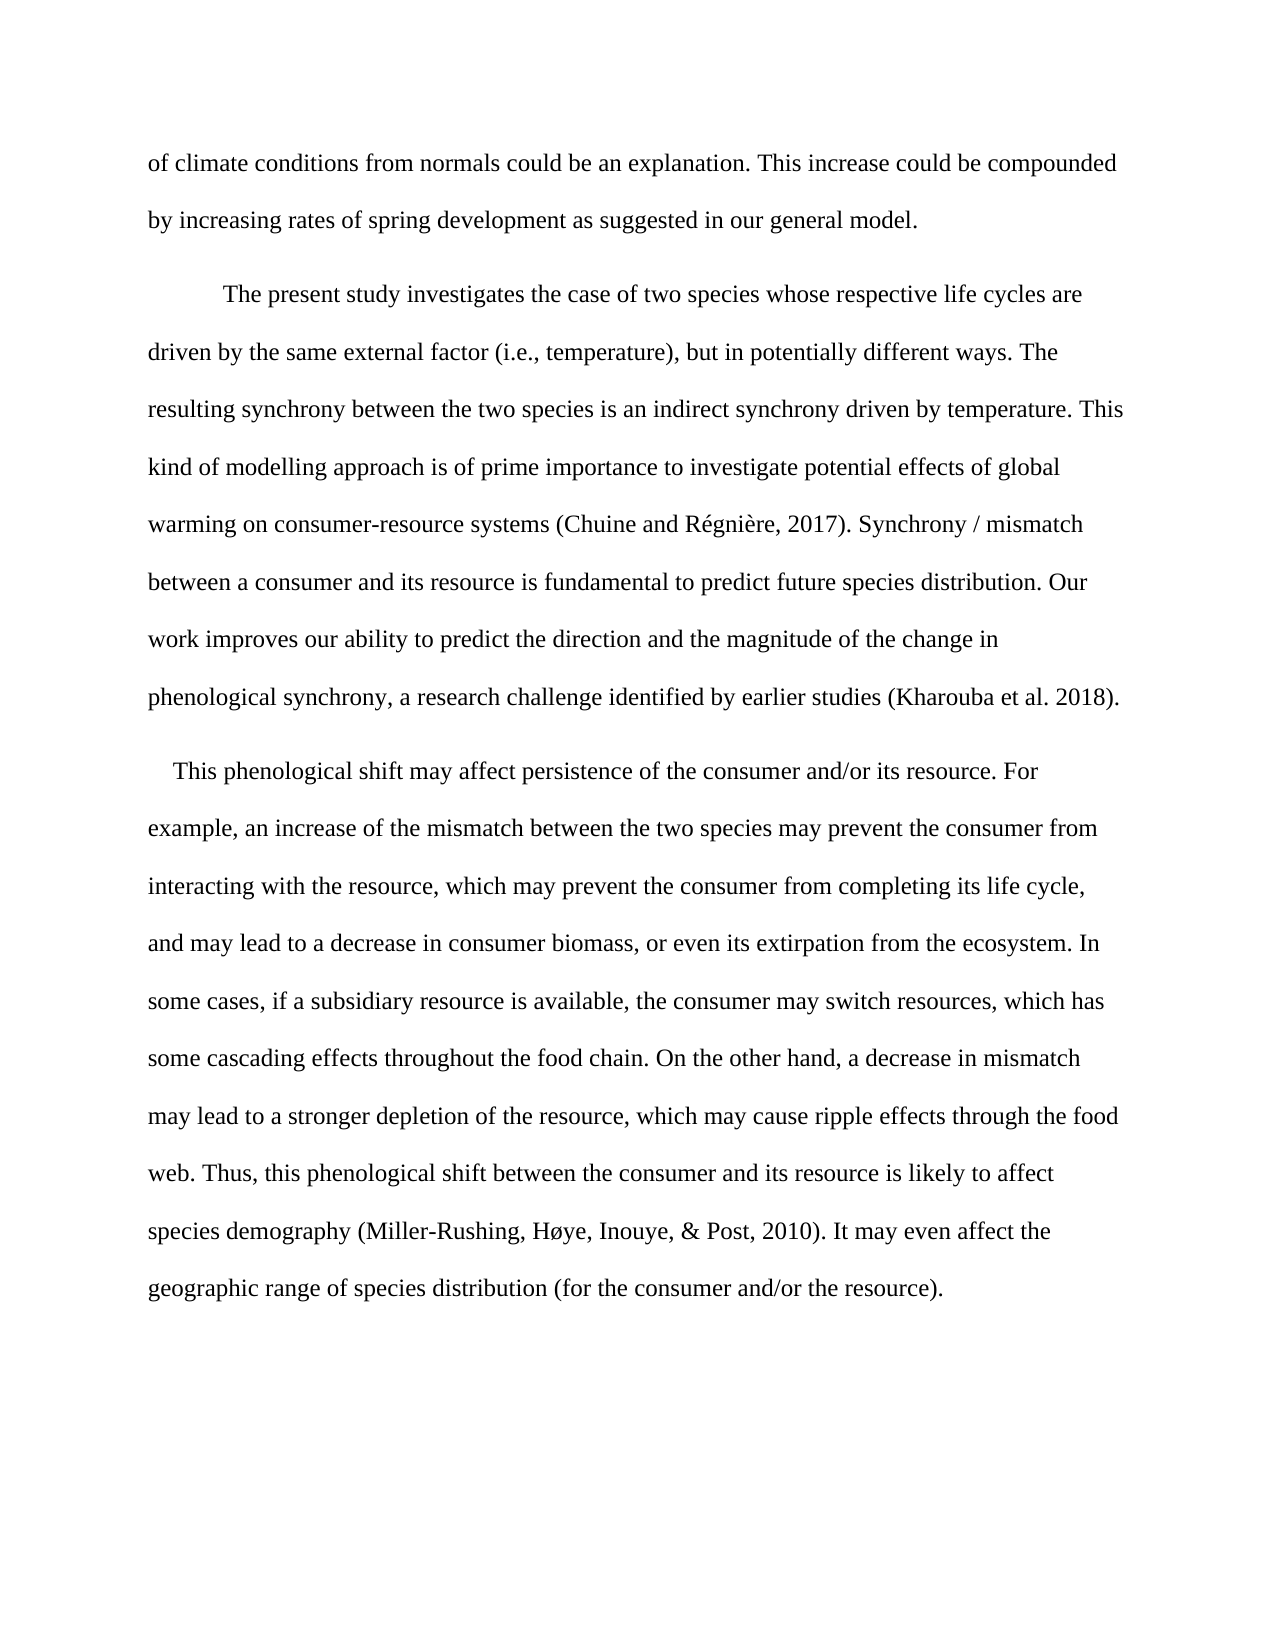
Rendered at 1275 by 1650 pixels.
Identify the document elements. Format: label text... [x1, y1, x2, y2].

text This phenological shift may affect persistence of the consumer and/or its resource. For example, an increase of the mismatch between the two species may prevent the consumer from interacting with the resource, which may prevent the consumer from completing its life cycle, and may lead to a decrease in consumer biomass, or even its extirpation from the ecosystem. In some cases, if a subsidiary resource is available, the consumer may switch resources, which has some cascading effects throughout the food chain. On the other hand, a decrease in mismatch may lead to a stronger depletion of the resource, which may cause ripple effects through the food web. Thus, this phenological shift between the consumer and its resource is likely to affect species demography (Miller-Rushing, Høye, Inouye, & Post, 2010). It may even affect the geographic range of species distribution (for the consumer and/or the resource). [148, 756, 1127, 1302]
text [148, 148, 1127, 234]
text The present study investigates the case of two species whose respective life cycles are driven by the same external factor (i.e., temperature), but in potentially different ways. The resulting synchrony between the two species is an indirect synchrony driven by temperature. This kind of modelling approach is of prime importance to investigate potential effects of global warming on consumer-resource systems (Chuine and Régnière, 2017). Synchrony / mismatch between a consumer and its resource is fundamental to predict future species distribution. Our work improves our ability to predict the direction and the magnitude of the change in phenological synchrony, a research challenge identified by earlier studies (Kharouba et al. 2018). [148, 279, 1127, 711]
